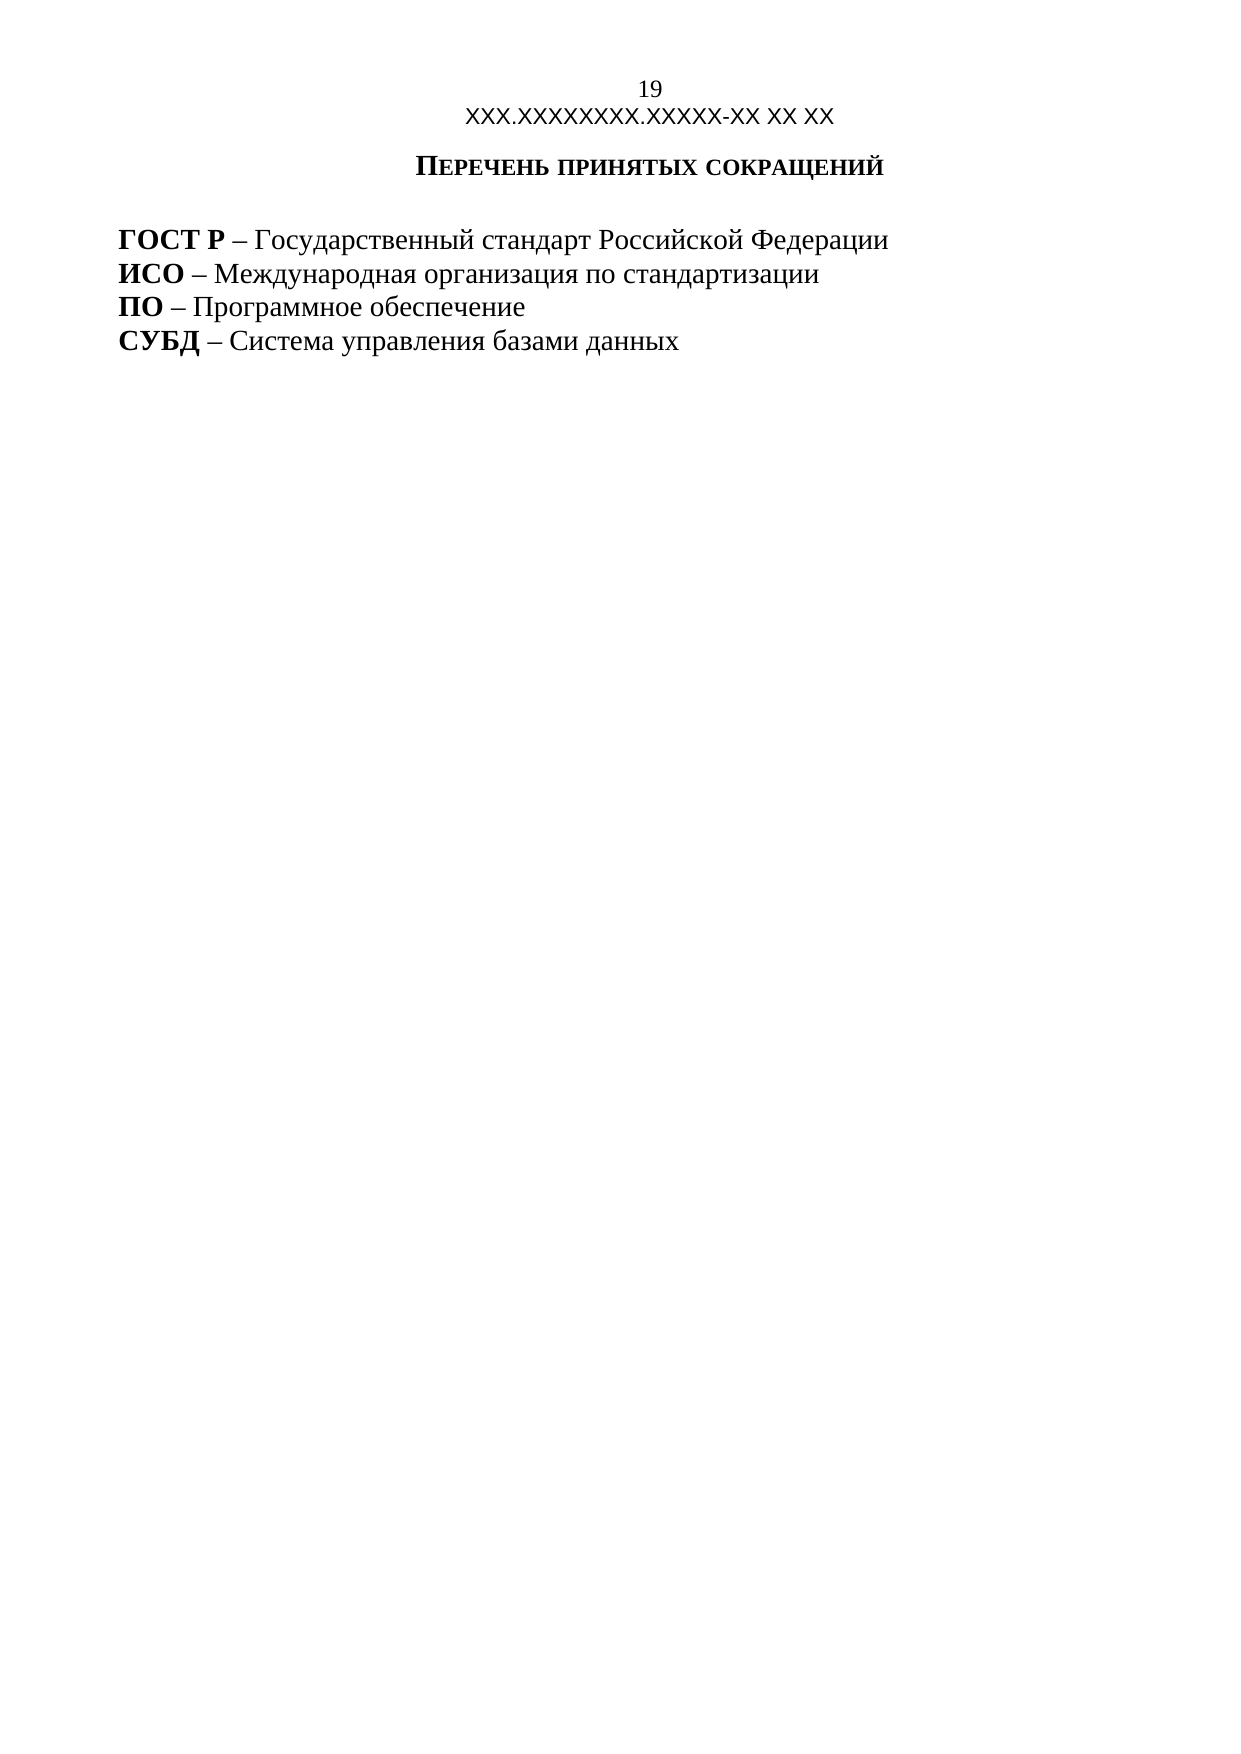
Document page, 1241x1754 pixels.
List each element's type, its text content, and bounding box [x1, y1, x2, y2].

text СУБД – Система управления базами данных [118, 323, 1181, 357]
text ИСО – Международная организация по стандартизации [118, 256, 1181, 289]
text Перечень принятых сокращений [118, 148, 1181, 181]
text ГОСТ Р – Государственный стандарт Российской Федерации [118, 222, 1181, 256]
text ПО – Программное обеспечение [118, 289, 1181, 323]
